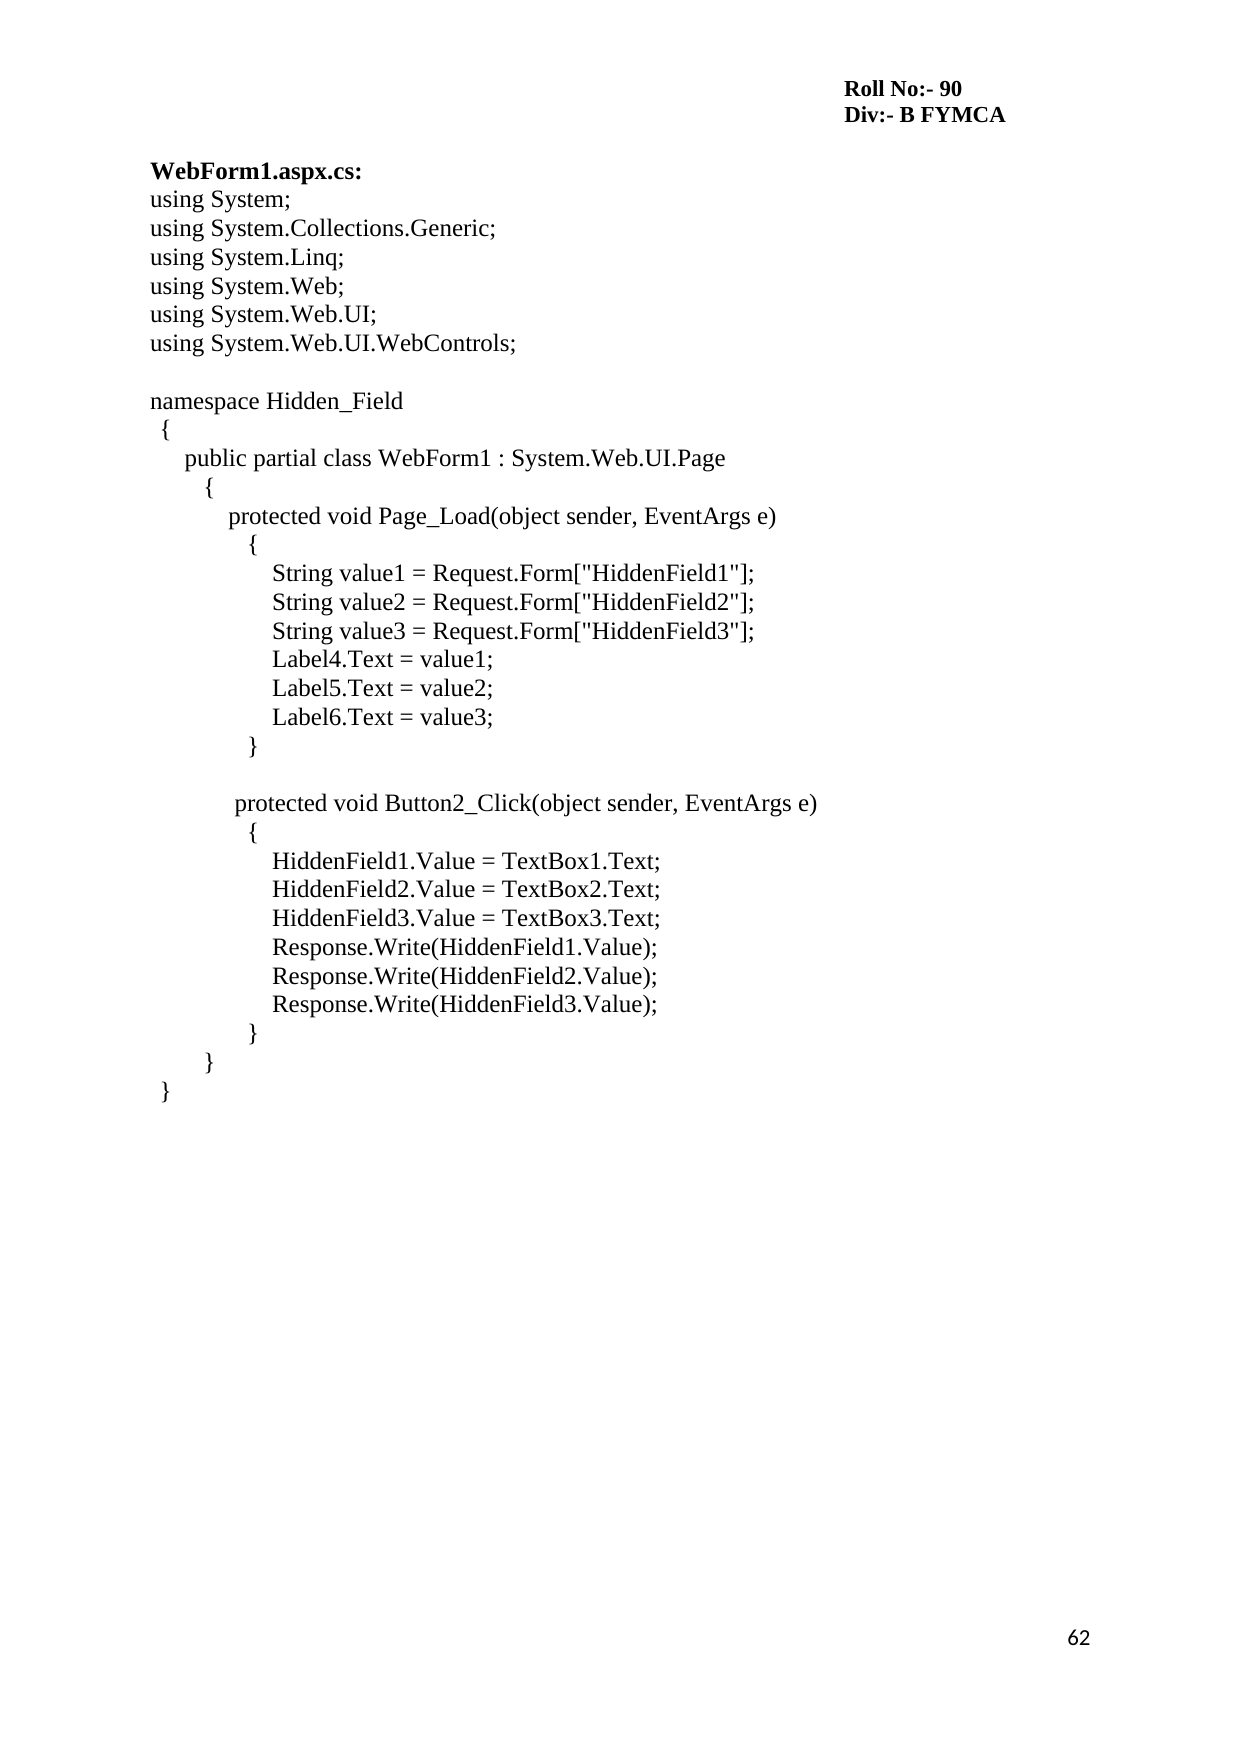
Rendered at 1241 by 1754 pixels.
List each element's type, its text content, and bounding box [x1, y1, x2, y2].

text using System.Web; [150, 271, 1090, 299]
text using System.Web.UI.WebControls; [150, 328, 1090, 357]
text { [150, 817, 1090, 846]
text } [150, 1076, 1090, 1104]
text public partial class WebForm1 : System.Web.UI.Page [150, 443, 1090, 472]
text } [150, 731, 1090, 759]
text { [150, 414, 1090, 443]
text Response.Write(HiddenField3.Value); [150, 989, 1090, 1018]
text String value2 = Request.Form["HiddenField2"]; [150, 587, 1090, 616]
text protected void Button2_Click(object sender, EventArgs e) [150, 788, 1090, 817]
text using System; [150, 184, 1090, 213]
text } [150, 1047, 1090, 1076]
text HiddenField3.Value = TextBox3.Text; [150, 903, 1090, 932]
text using System.Collections.Generic; [150, 213, 1090, 242]
text protected void Page_Load(object sender, EventArgs e) [150, 501, 1090, 529]
text { [150, 529, 1090, 558]
text } [150, 1018, 1090, 1047]
text Label4.Text = value1; [150, 644, 1090, 673]
text String value3 = Request.Form["HiddenField3"]; [150, 616, 1090, 644]
text { [150, 472, 1090, 501]
text Response.Write(HiddenField1.Value); [150, 932, 1090, 961]
text String value1 = Request.Form["HiddenField1"]; [150, 558, 1090, 587]
text using System.Web.UI; [150, 299, 1090, 328]
text WebForm1.aspx.cs: [150, 156, 1090, 184]
text Label6.Text = value3; [150, 702, 1090, 731]
text HiddenField2.Value = TextBox2.Text; [150, 874, 1090, 903]
text Response.Write(HiddenField2.Value); [150, 961, 1090, 989]
text using System.Linq; [150, 242, 1090, 271]
text namespace Hidden_Field [150, 386, 1090, 414]
text HiddenField1.Value = TextBox1.Text; [150, 846, 1090, 874]
text Label5.Text = value2; [150, 673, 1090, 702]
